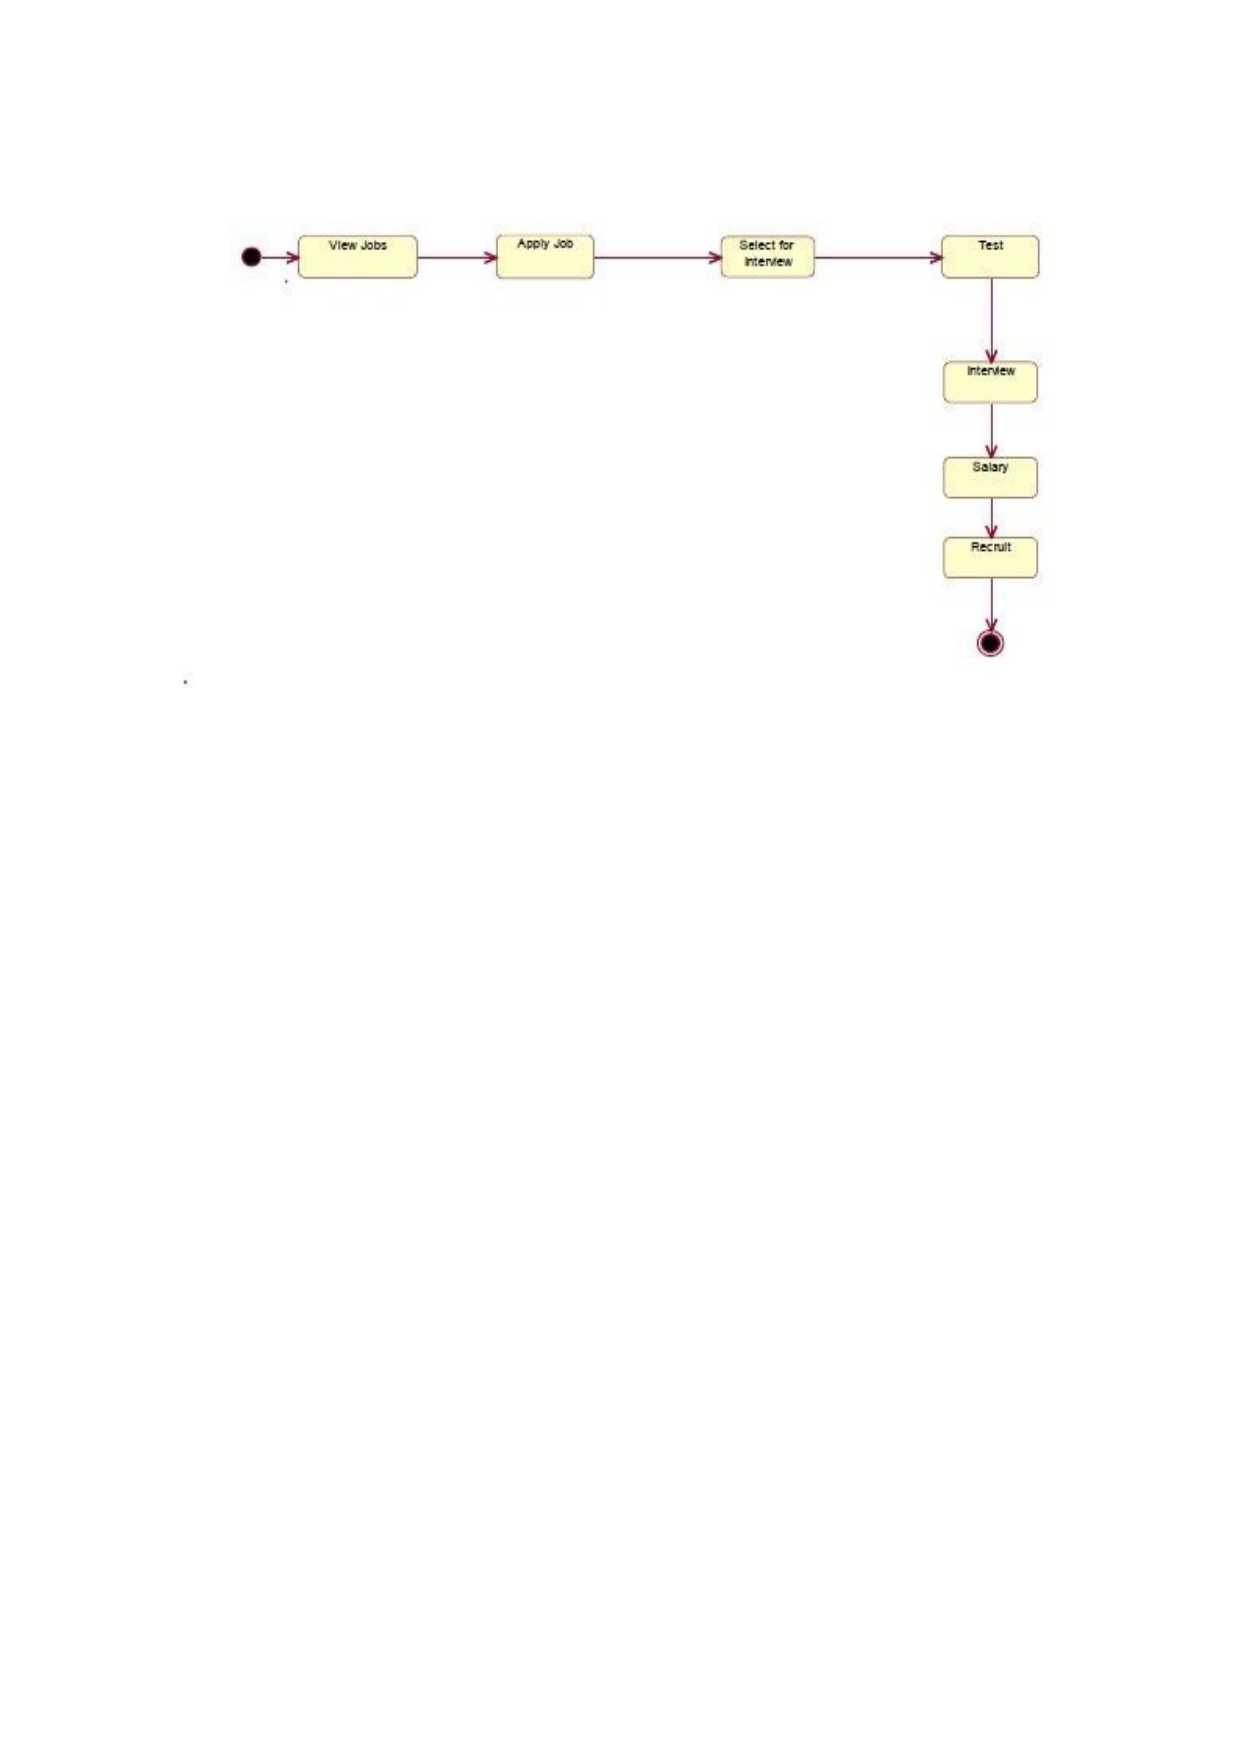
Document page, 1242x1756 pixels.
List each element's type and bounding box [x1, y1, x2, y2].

picture [181, 222, 1057, 688]
